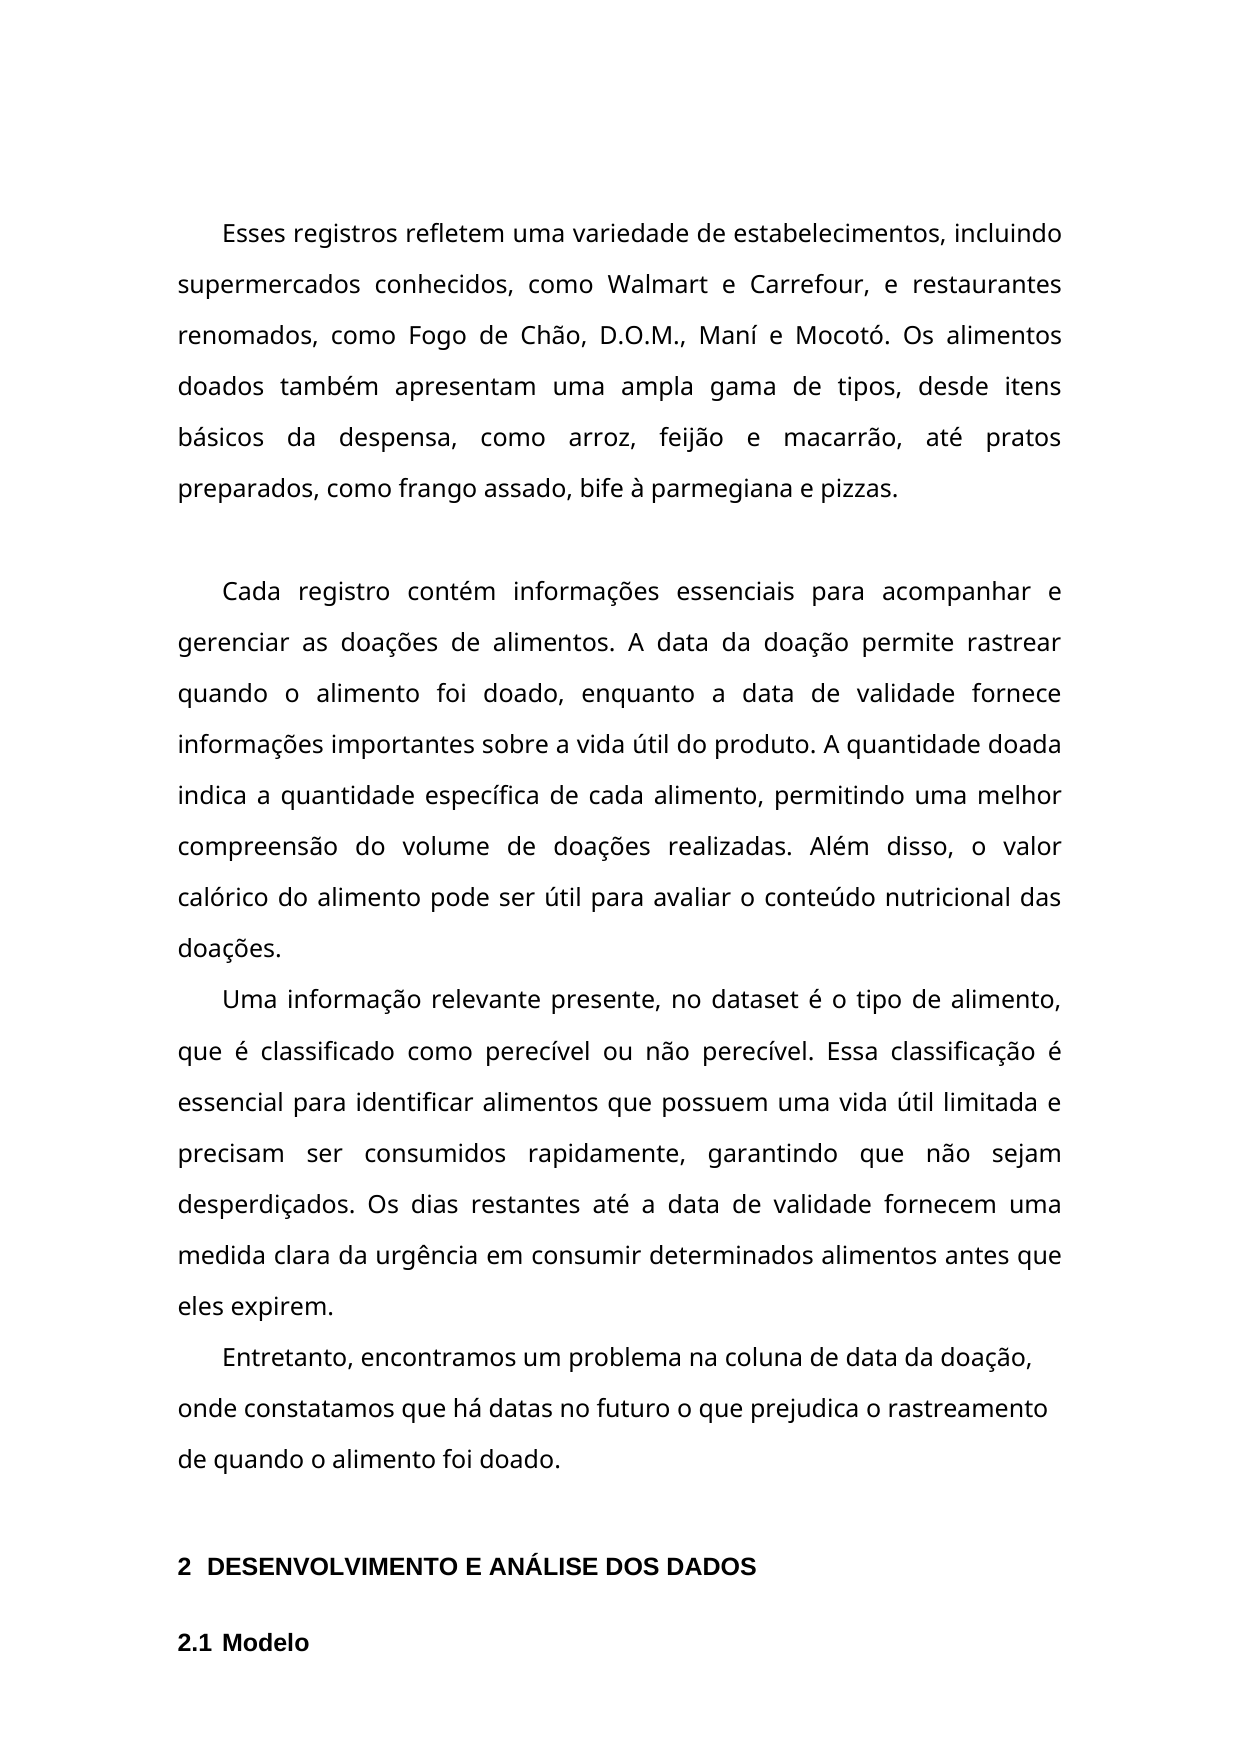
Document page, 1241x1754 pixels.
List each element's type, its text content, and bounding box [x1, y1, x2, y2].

text Entretanto, encontramos um problema na coluna de data da doação, onde constatamos que há datas no futuro o que prejudica o rastreamento de quando o alimento foi doado. [177, 1339, 1063, 1476]
text Uma informação relevante presente, no dataset é o tipo de alimento, que é classificado como perecível ou não perecível. Essa classificação é essencial para identificar alimentos que possuem uma vida útil limitada e precisam ser consumidos rapidamente, garantindo que não sejam desperdiçados. Os dias restantes até a data de validade fornecem uma medida clara da urgência em consumir determinados alimentos antes que eles expirem. [177, 982, 1063, 1322]
text Esses registros refletem uma variedade de estabelecimentos, incluindo supermercados conhecidos, como Walmart e Carrefour, e restaurantes renomados, como Fogo de Chão, D.O.M., Maní e Mocotó. Os alimentos doados também apresentam uma ampla gama de tipos, desde itens básicos da despensa, como arroz, feijão e macarrão, até pratos preparados, como frango assado, bife à parmegiana e pizzas. [177, 216, 1063, 505]
subtitle DESENVOLVIMENTO E ANÁLISE DOS DADOS [177, 1552, 1076, 1581]
list Modelo [177, 1628, 1076, 1657]
text Cada registro contém informações essenciais para acompanhar e gerenciar as doações de alimentos. A data da doação permite rastrear quando o alimento foi doado, enquanto a data de validade fornece informações importantes sobre a vida útil do produto. A quantidade doada indica a quantidade específica de cada alimento, permitindo uma melhor compreensão do volume de doações realizadas. Além disso, o valor calórico do alimento pode ser útil para avaliar o conteúdo nutricional das doações. [177, 573, 1063, 965]
